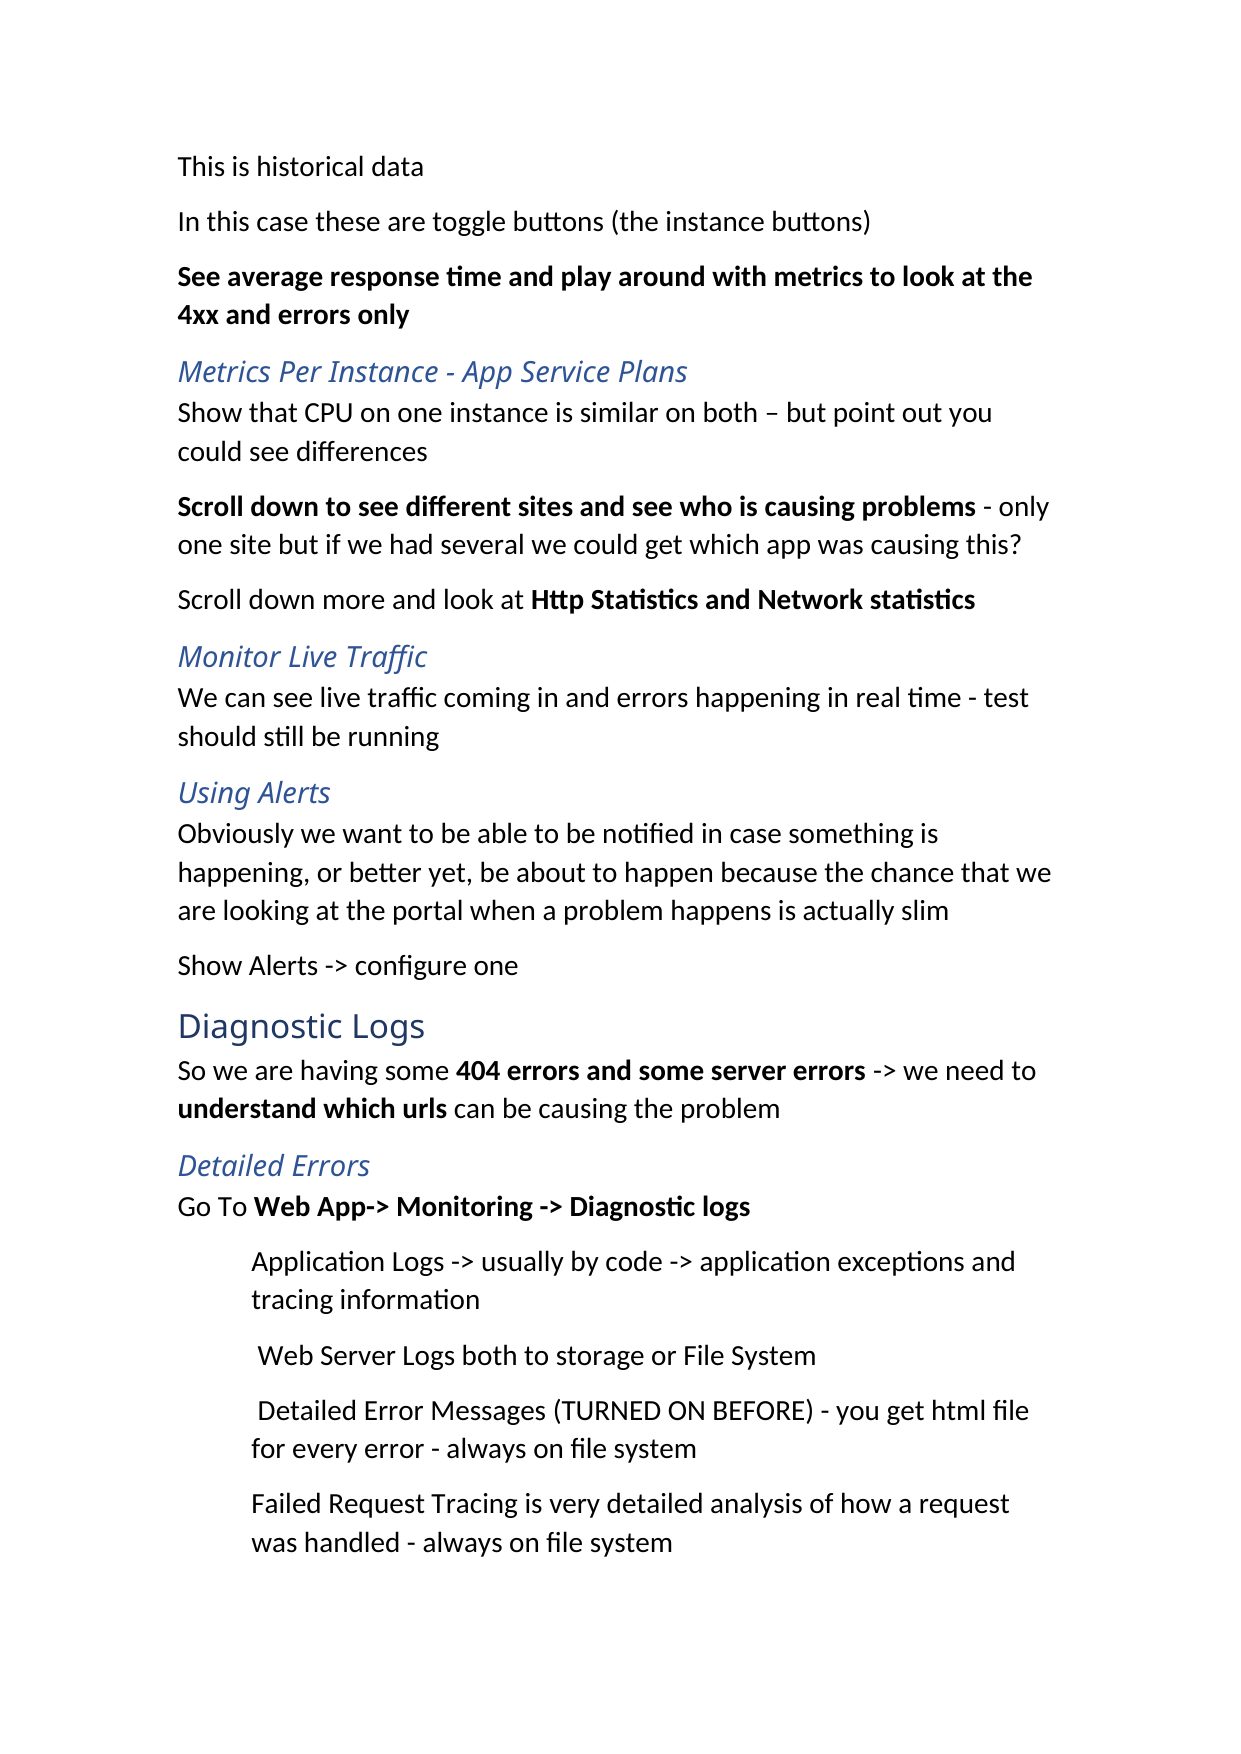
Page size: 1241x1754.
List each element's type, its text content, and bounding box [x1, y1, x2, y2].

subtitle Using Alerts [177, 773, 1063, 812]
text Failed Request Tracing is very detailed analysis of how a request was handled - always on file system [251, 1485, 1063, 1559]
text Web Server Logs both to storage or File System [251, 1337, 1063, 1372]
text Application Logs -> usually by code -> application exceptions and tracing information [251, 1243, 1063, 1317]
text Show Alerts -> configure one [177, 947, 1063, 983]
text Obviously we want to be able to be notified in case something is happening, or better yet, be about to happen because the chance that we are looking at the portal when a problem happens is actually slim [177, 816, 1063, 928]
subtitle Detailed Errors [177, 1145, 1063, 1185]
text Scroll down more and look at Http Statistics and Network statistics [177, 581, 1063, 617]
text Show that CPU on one instance is similar on both – but point out you could see differences [177, 394, 1063, 468]
text Detailed Error Messages (TURNED ON BEFORE) - you get html file for every error - always on file system [251, 1392, 1063, 1466]
text Scroll down to see different sites and see who is causing problems - only one site but if we had several we could get which app was causing this? [177, 488, 1063, 562]
text This is historical data [177, 148, 1063, 183]
text So we are having some 404 errors and some server errors -> we need to understand which urls can be causing the problem [177, 1052, 1063, 1126]
subtitle Diagnostic Logs [177, 1003, 1063, 1048]
text Go To Web App-> Monitoring -> Diagnostic logs [177, 1188, 1063, 1223]
subtitle Monitor Live Traffic [177, 636, 1063, 676]
subtitle Metrics Per Instance - App Service Plans [177, 351, 1063, 391]
text We can see live traffic coming in and errors happening in real time - test should still be running [177, 679, 1063, 753]
text See average response time and play around with metrics to look at the 4xx and errors only [177, 258, 1063, 332]
text In this case these are toggle buttons (the instance buttons) [177, 203, 1063, 238]
